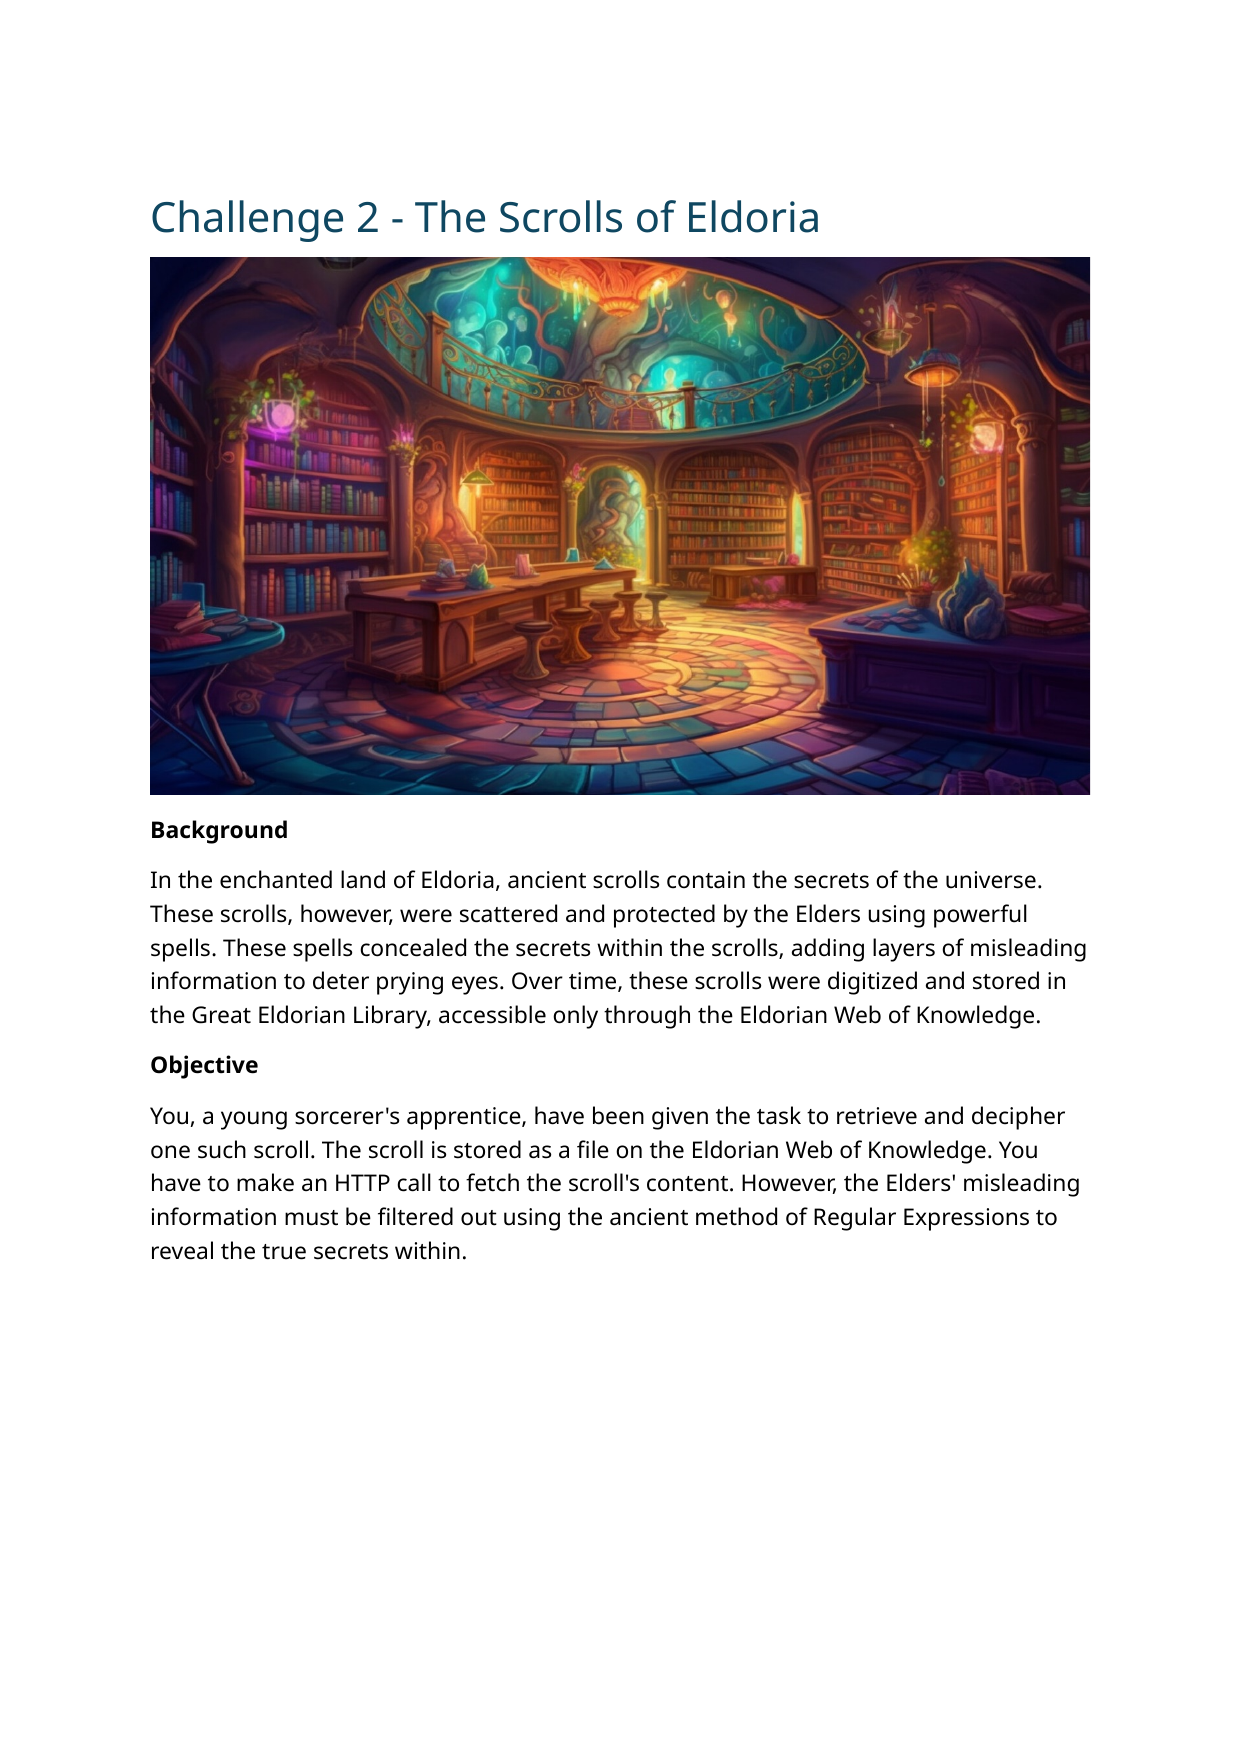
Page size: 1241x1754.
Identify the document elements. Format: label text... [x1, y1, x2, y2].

text Background [150, 813, 1090, 845]
text In the enchanted land of Eldoria, ancient scrolls contain the secrets of the universe. These scrolls, however, were scattered and protected by the Elders using powerful spells. These spells concealed the secrets within the scrolls, adding layers of misleading information to deter prying eyes. Over time, these scrolls were digitized and stored in the Great Eldorian Library, accessible only through the Eldorian Web of Knowledge. [150, 864, 1090, 1030]
text You, a young sorcerer's apprentice, have been given the task to retrieve and decipher one such scroll. The scroll is stored as a file on the Eldorian Web of Knowledge. You have to make an HTTP call to fetch the scroll's content. However, the Elders' misleading information must be filtered out using the ancient method of Regular Expressions to reveal the true secrets within. [150, 1100, 1090, 1266]
subtitle Challenge 2 - The Scrolls of Eldoria [150, 187, 1090, 244]
picture [150, 257, 1091, 795]
text Objective [150, 1049, 1090, 1081]
